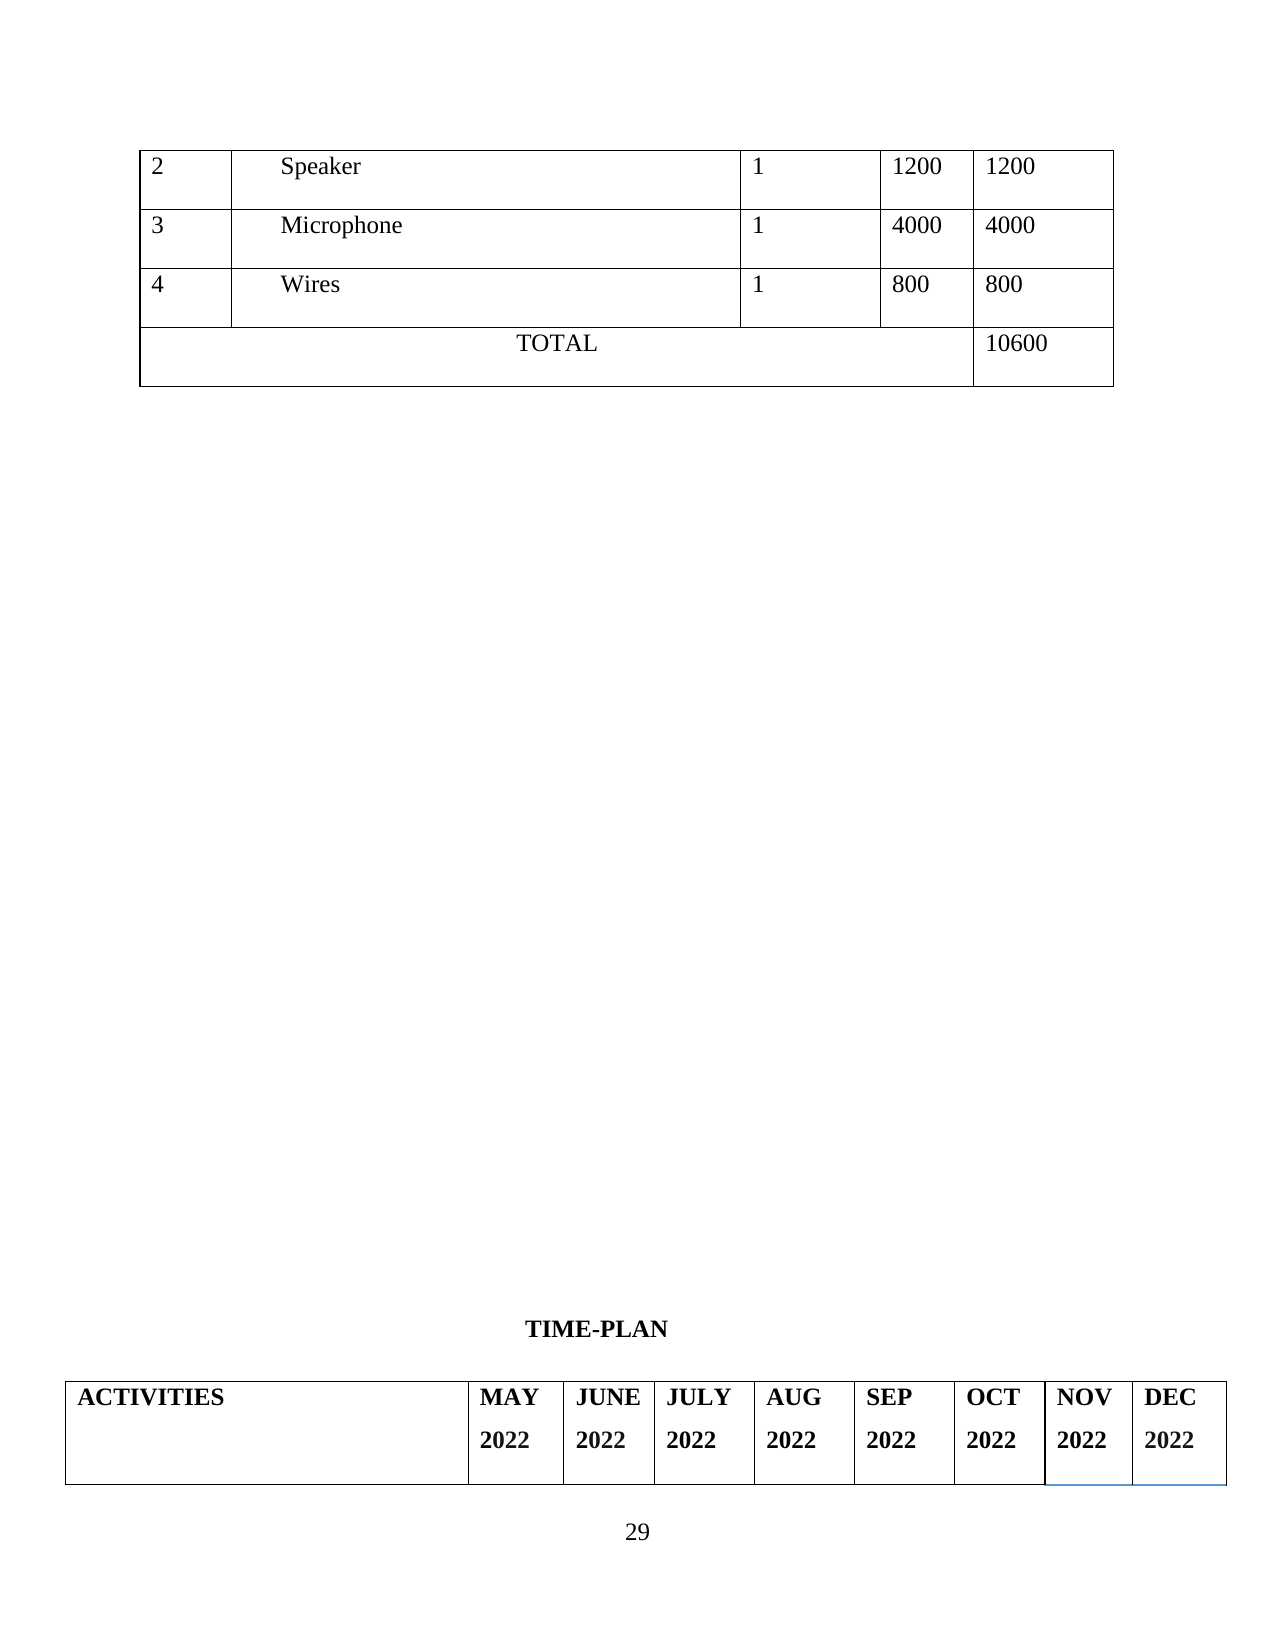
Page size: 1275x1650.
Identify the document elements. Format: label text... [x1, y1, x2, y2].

table_cell 800 [881, 269, 973, 327]
table_cell Speaker [232, 151, 740, 209]
table_cell TOTAL [141, 328, 973, 386]
subtitle TIME-PLAN [525, 1314, 1127, 1343]
table_cell 1200 [974, 151, 1113, 209]
table_header DEC 2022 [1133, 1382, 1226, 1484]
table_header NOV 2022 [1046, 1382, 1132, 1484]
table_cell 4000 [881, 210, 973, 268]
table_header MAY 2022 [469, 1382, 563, 1484]
table_cell 1 [741, 269, 880, 327]
table_cell Wires [232, 269, 740, 327]
table_cell 3 [141, 210, 231, 268]
table_header SEP 2022 [855, 1382, 954, 1484]
table_cell 10600 [974, 328, 1113, 386]
table_cell 1 [741, 151, 880, 209]
table_cell 4 [141, 269, 231, 327]
table_header OCT 2022 [955, 1382, 1044, 1484]
table_header JULY 2022 [655, 1382, 754, 1484]
table_cell 1200 [881, 151, 973, 209]
table_cell 1 [741, 210, 880, 268]
table_header ACTIVITIES [66, 1382, 468, 1484]
table_cell 2 [141, 151, 231, 209]
table_header AUG 2022 [755, 1382, 854, 1484]
table_cell 800 [974, 269, 1113, 327]
table_cell Microphone [232, 210, 740, 268]
table_header JUNE2022 [564, 1382, 654, 1484]
table_cell 4000 [974, 210, 1113, 268]
